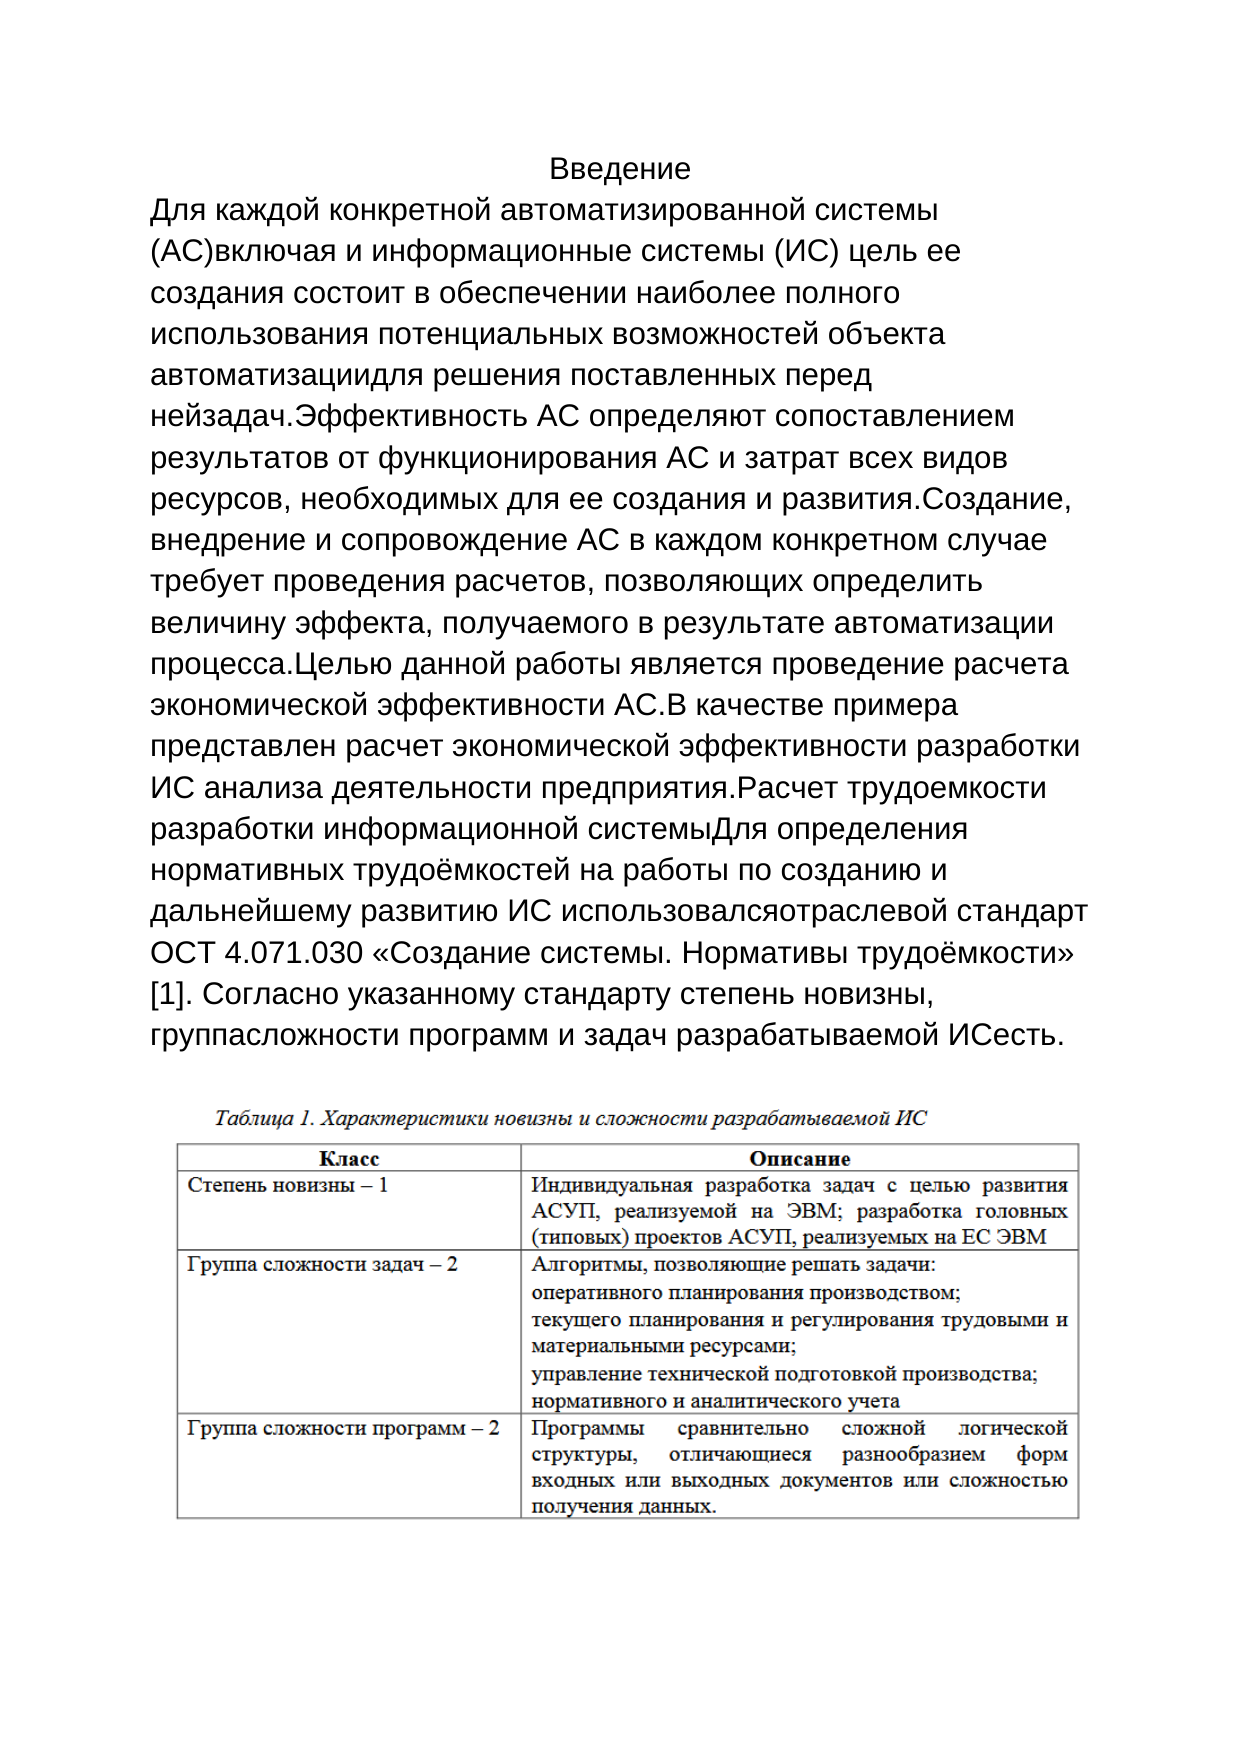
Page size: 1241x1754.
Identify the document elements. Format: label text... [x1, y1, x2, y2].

text Для каждой конкретной автоматизированной системы (АС)включая и информационные системы (ИС) цель ее создания состоит в обеспечении наиболее полного использования потенциальных возможностей объекта автоматизациидля решения поставленных перед нейзадач.Эффективность АС определяют сопоставлением результатов от функционирования АС и затрат всех видов ресурсов, необходимых для ее создания и развития.Создание, внедрение и сопровождение АС в каждом конкретном случае требует проведения расчетов, позволяющих определить величину эффекта, получаемого в результате автоматизации процесса.Целью данной работы является проведение расчета экономической эффективности АС.В качестве примера представлен расчет экономической эффективности разработки ИС анализа деятельности предприятия.Расчет трудоемкости разработки информационной системыДля определения нормативных трудоёмкостей на работы по созданию и дальнейшему развитию ИС использовалсяотраслевой стандарт ОСТ 4.071.030 «Создание системы. Нормативы трудоёмкости» [1]. Согласно указанному стандарту степень новизны, группасложности программ и задач разрабатываемой ИСесть. [150, 191, 1090, 1052]
picture [150, 1098, 1091, 1532]
text Введение [150, 150, 1090, 186]
